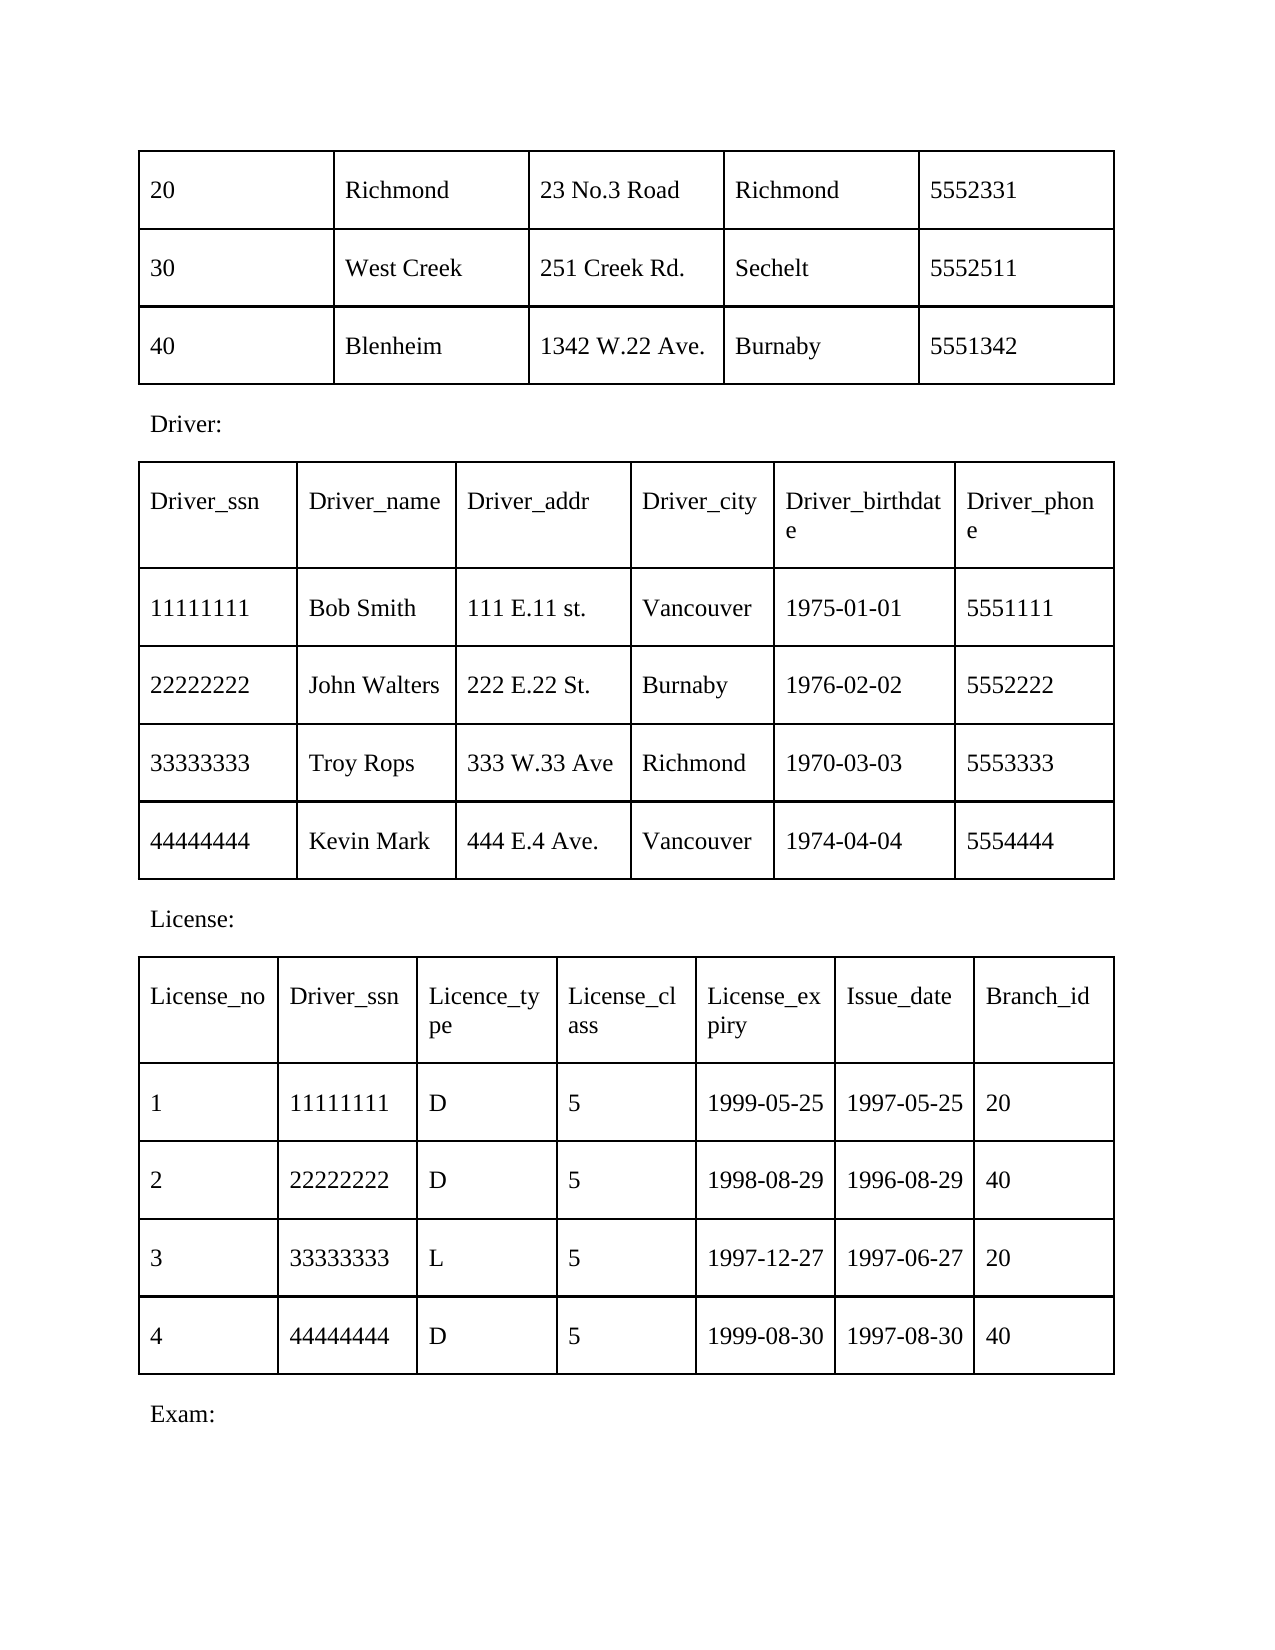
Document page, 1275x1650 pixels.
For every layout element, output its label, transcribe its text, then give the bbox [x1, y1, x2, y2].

table_cell Richmond [725, 152, 918, 228]
table_cell 40 [140, 308, 333, 383]
table_cell 22222222 [279, 1142, 416, 1218]
table_header Driver_ssn [140, 463, 296, 567]
table_cell John Walters [298, 647, 455, 723]
table_cell Burnaby [725, 308, 918, 383]
table_header Driver_name [298, 463, 455, 567]
table_cell 20 [140, 152, 333, 228]
table_cell 44444444 [140, 803, 296, 878]
table_cell 251 Creek Rd. [530, 230, 723, 305]
subtitle Exam: [150, 1399, 1125, 1427]
table_cell 5 [558, 1142, 695, 1218]
table_cell 1996-08-29 [836, 1142, 973, 1218]
table_cell Vancouver [632, 803, 773, 878]
table_cell Kevin Mark [298, 803, 455, 878]
table_cell 33333333 [140, 725, 296, 800]
table_cell D [418, 1298, 556, 1373]
table_cell 1970-03-03 [775, 725, 954, 800]
table_header Issue_date [836, 958, 973, 1062]
table_cell D [418, 1064, 556, 1140]
table_cell D [418, 1142, 556, 1218]
table_cell 22222222 [140, 647, 296, 723]
table_cell 1997-05-25 [836, 1064, 973, 1140]
table_cell Burnaby [632, 647, 773, 723]
table_header License_class [558, 958, 695, 1062]
table_cell 20 [975, 1220, 1113, 1295]
table_cell 5 [558, 1064, 695, 1140]
table_cell 44444444 [279, 1298, 416, 1373]
table_cell 3 [140, 1220, 277, 1295]
table_cell Blenheim [335, 308, 528, 383]
table_cell 1 [140, 1064, 277, 1140]
table_cell 5551111 [956, 569, 1113, 645]
table_cell 1997-08-30 [836, 1298, 973, 1373]
table_header Driver_phone [956, 463, 1113, 567]
table_cell 5551342 [920, 308, 1113, 383]
table_cell L [418, 1220, 556, 1295]
table_cell 2 [140, 1142, 277, 1218]
table_cell Richmond [632, 725, 773, 800]
table_cell 1975-01-01 [775, 569, 954, 645]
table_header Driver_birthdate [775, 463, 954, 567]
table_cell 11111111 [140, 569, 296, 645]
table_header License_expiry [697, 958, 834, 1062]
table_cell 333 W.33 Ave [457, 725, 630, 800]
table_cell 1999-08-30 [697, 1298, 834, 1373]
table_cell 1997-06-27 [836, 1220, 973, 1295]
table_cell 1342 W.22 Ave. [530, 308, 723, 383]
table_cell 11111111 [279, 1064, 416, 1140]
table_cell 5552222 [956, 647, 1113, 723]
table_cell 40 [975, 1298, 1113, 1373]
table_cell Troy Rops [298, 725, 455, 800]
table_cell Richmond [335, 152, 528, 228]
table_cell 1999-05-25 [697, 1064, 834, 1140]
subtitle Driver: [150, 409, 1125, 437]
table_cell Bob Smith [298, 569, 455, 645]
table_cell 5552331 [920, 152, 1113, 228]
table_cell 5 [558, 1220, 695, 1295]
table_cell 111 E.11 st. [457, 569, 630, 645]
table_header License_no [140, 958, 277, 1062]
table_cell 23 No.3 Road [530, 152, 723, 228]
table_cell 5552511 [920, 230, 1113, 305]
table_header Driver_ssn [279, 958, 416, 1062]
table_cell 1974-04-04 [775, 803, 954, 878]
table_cell 5553333 [956, 725, 1113, 800]
table_cell 4 [140, 1298, 277, 1373]
table_cell 40 [975, 1142, 1113, 1218]
table_cell 5554444 [956, 803, 1113, 878]
table_cell West Creek [335, 230, 528, 305]
table_cell 30 [140, 230, 333, 305]
table_cell 444 E.4 Ave. [457, 803, 630, 878]
table_cell 1976-02-02 [775, 647, 954, 723]
table_header Branch_id [975, 958, 1113, 1062]
table_cell 222 E.22 St. [457, 647, 630, 723]
table_header Driver_addr [457, 463, 630, 567]
table_header Licence_type [418, 958, 556, 1062]
table_cell 5 [558, 1298, 695, 1373]
table_cell 1998-08-29 [697, 1142, 834, 1218]
table_cell 20 [975, 1064, 1113, 1140]
subtitle License: [150, 904, 1125, 932]
table_cell 33333333 [279, 1220, 416, 1295]
table_cell 1997-12-27 [697, 1220, 834, 1295]
table_cell Sechelt [725, 230, 918, 305]
table_cell Vancouver [632, 569, 773, 645]
table_header Driver_city [632, 463, 773, 567]
